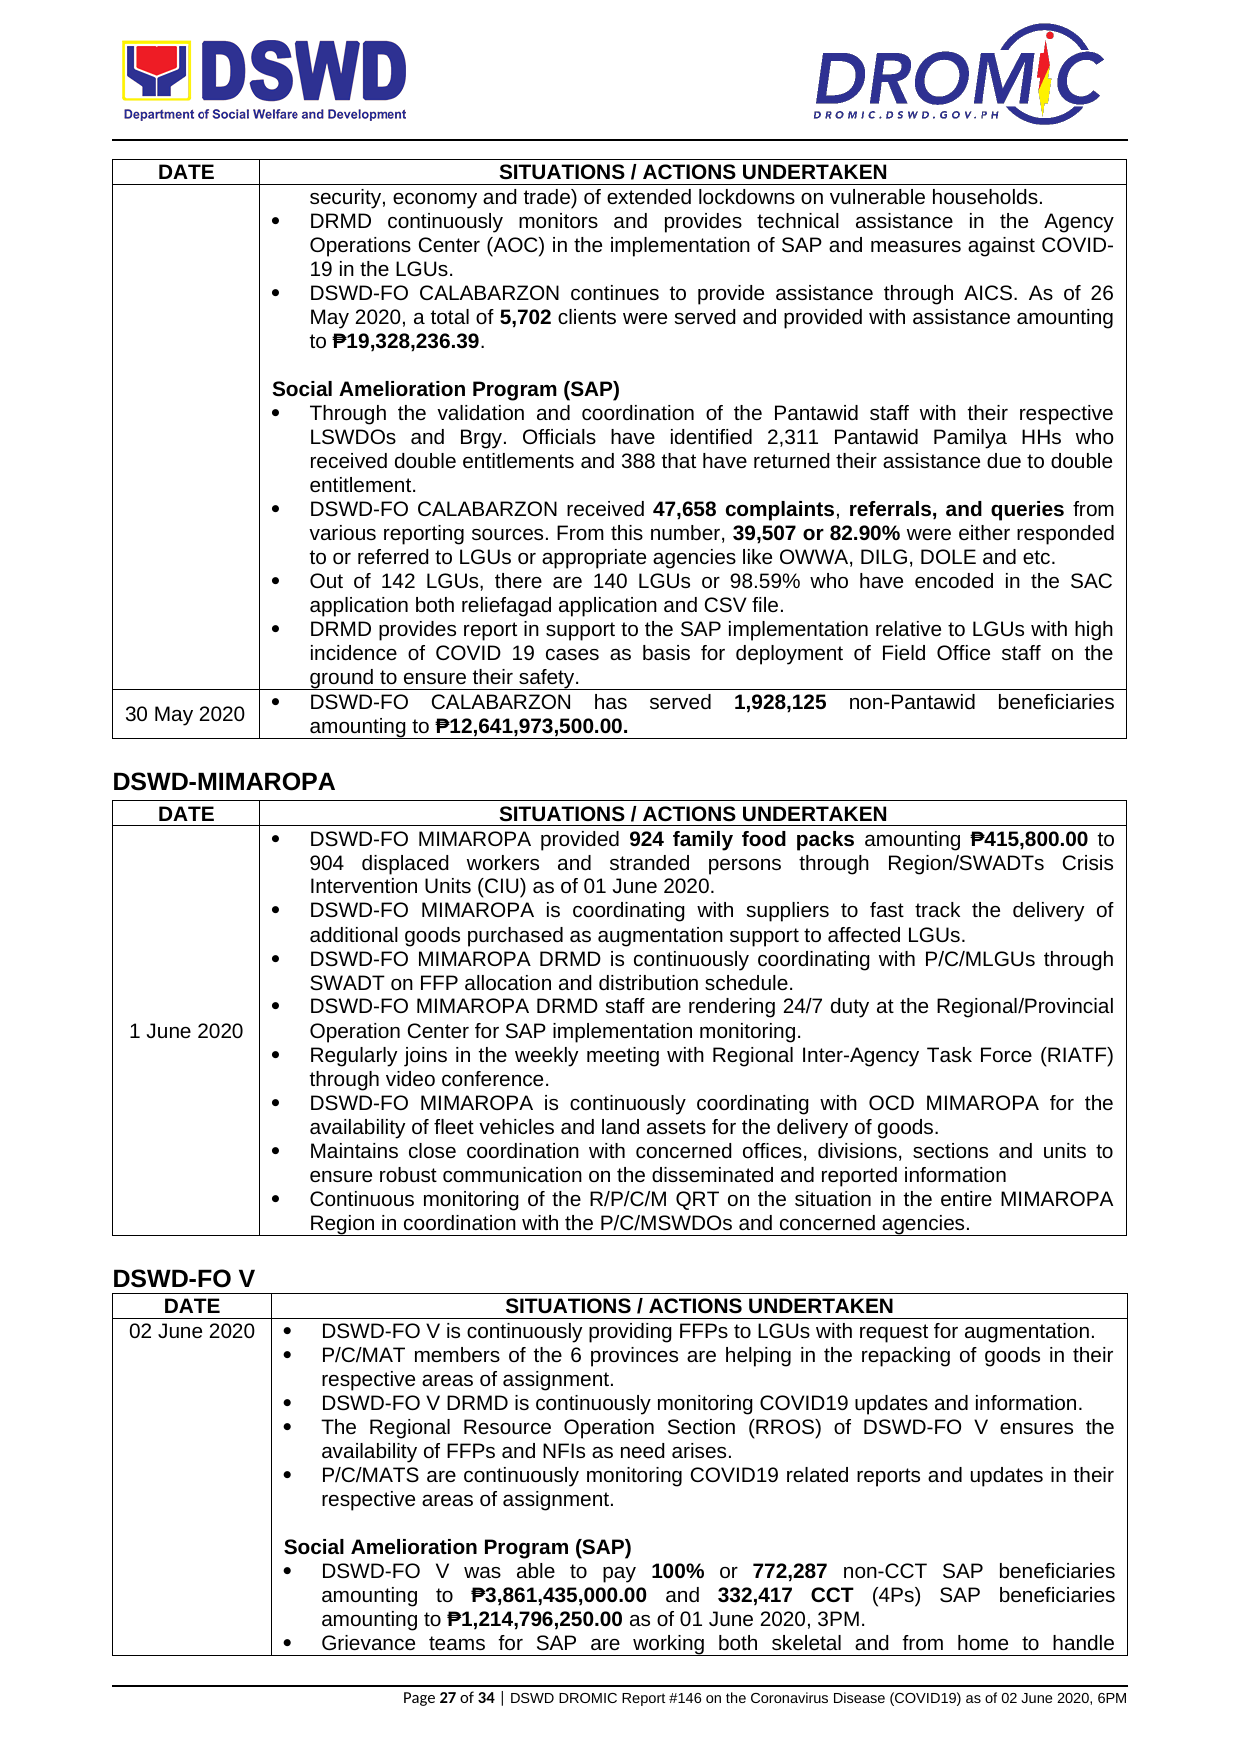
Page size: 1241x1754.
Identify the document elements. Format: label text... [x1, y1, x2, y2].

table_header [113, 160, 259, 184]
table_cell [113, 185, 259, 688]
picture [112, 37, 417, 125]
text DSWD-FO V [112, 1264, 1128, 1293]
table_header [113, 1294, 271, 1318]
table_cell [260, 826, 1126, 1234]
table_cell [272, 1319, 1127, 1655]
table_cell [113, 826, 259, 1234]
text DSWD-MIMAROPA [112, 767, 1128, 796]
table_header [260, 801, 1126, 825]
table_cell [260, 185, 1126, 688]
picture [781, 23, 1133, 125]
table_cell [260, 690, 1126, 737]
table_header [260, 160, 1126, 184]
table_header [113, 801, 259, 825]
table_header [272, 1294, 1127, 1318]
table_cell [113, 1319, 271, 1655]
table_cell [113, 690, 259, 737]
